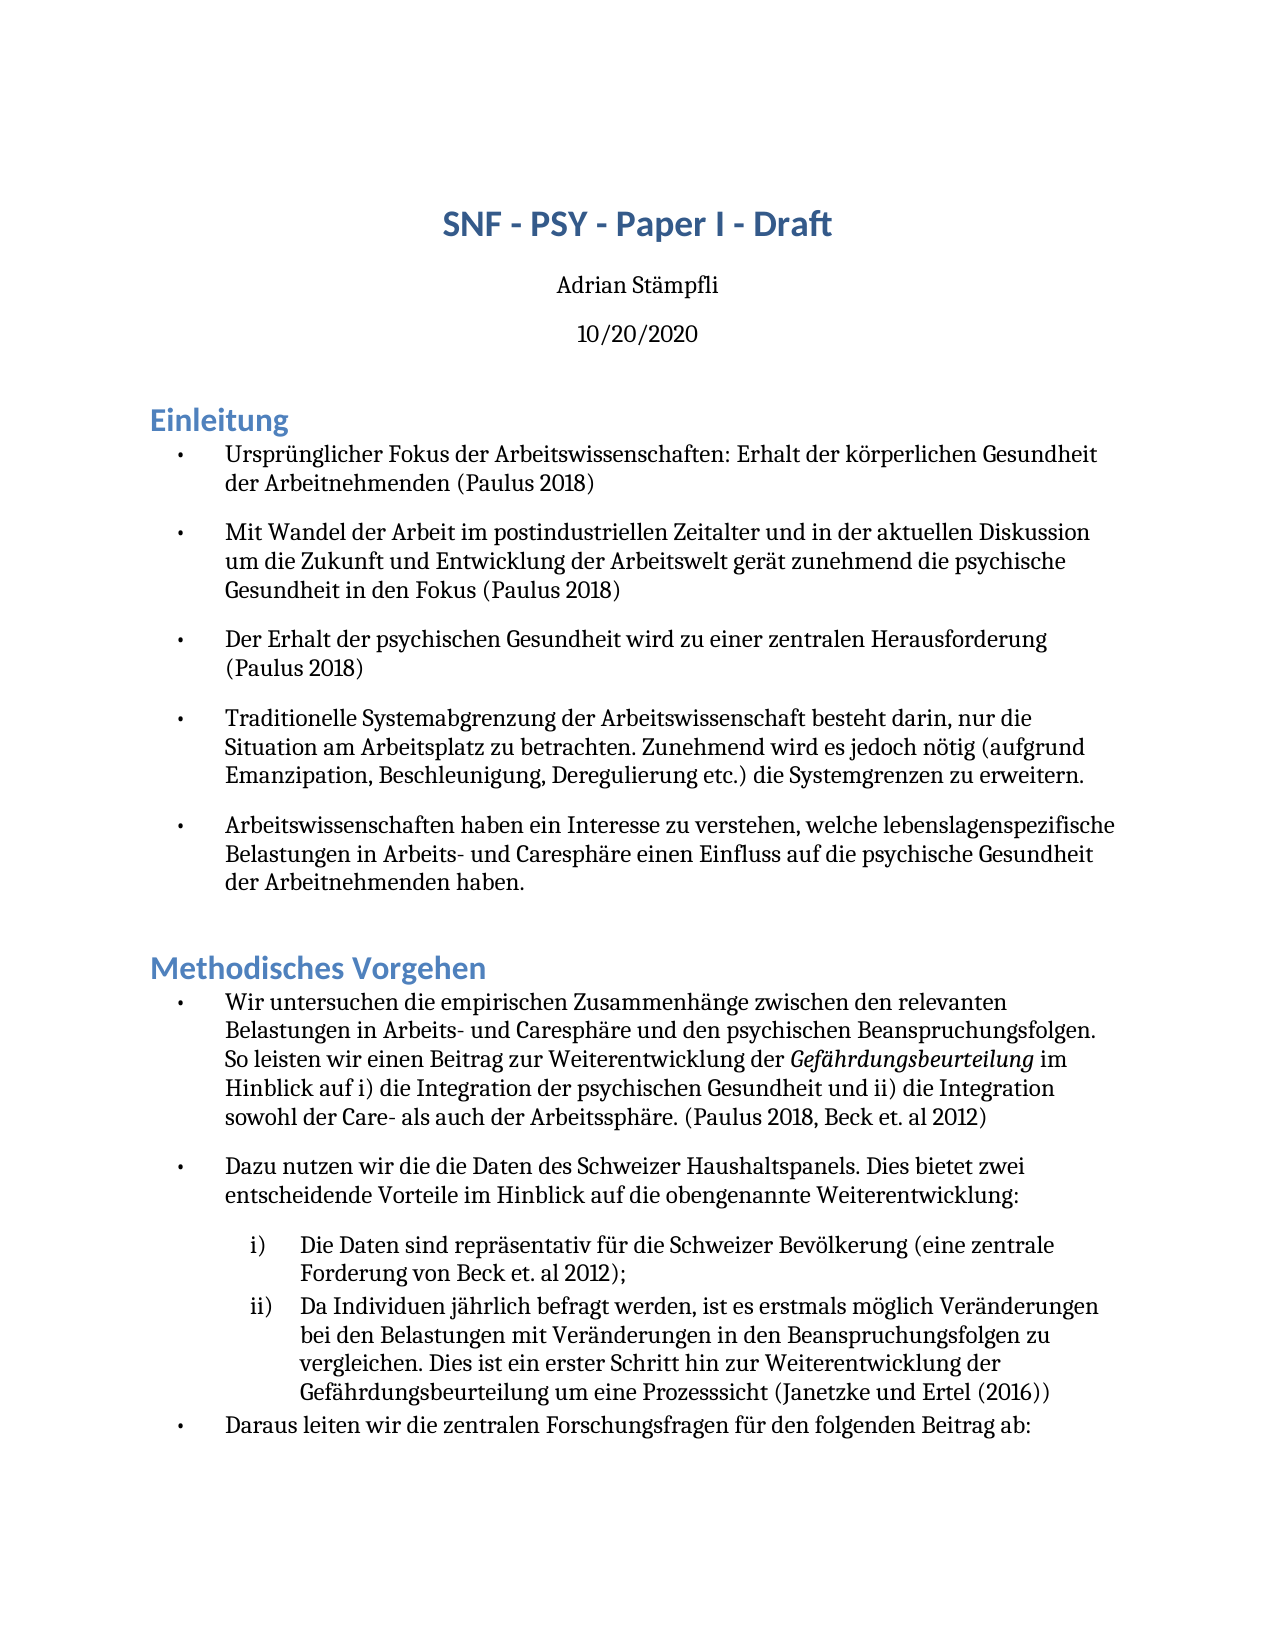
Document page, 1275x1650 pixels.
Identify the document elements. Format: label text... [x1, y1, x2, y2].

subtitle Einleitung [150, 399, 1125, 440]
list Arbeitswissenschaften haben ein Interesse zu verstehen, welche lebenslagenspezifische Belastungen in Arbeits- und Caresphäre einen Einfluss auf die psychische Gesundheit der Arbeitnehmenden haben. [175, 811, 1125, 897]
list Traditionelle Systemabgrenzung der Arbeitswissenschaft besteht darin, nur die Situation am Arbeitsplatz zu betrachten. Zunehmend wird es jedoch nötig (aufgrund Emanzipation, Beschleunigung, Deregulierung etc.) die Systemgrenzen zu erweitern. [175, 704, 1125, 790]
list Mit Wandel der Arbeit im postindustriellen Zeitalter und in der aktuellen Diskussion um die Zukunft und Entwicklung der Arbeitswelt gerät zunehmend die psychische Gesundheit in den Fokus (Paulus 2018) [175, 518, 1125, 604]
list Der Erhalt der psychischen Gesundheit wird zu einer zentralen Herausforderung (Paulus 2018) [175, 625, 1125, 683]
list Daraus leiten wir die zentralen Forschungsfragen für den folgenden Beitrag ab: [175, 1411, 1125, 1439]
list Ursprünglicher Fokus der Arbeitswissenschaften: Erhalt der körperlichen Gesundheit der Arbeitnehmenden (Paulus 2018) [175, 440, 1125, 497]
title SNF - PSY - Paper I - Draft [150, 200, 1125, 246]
subtitle Methodisches Vorgehen [150, 947, 1125, 988]
text 10/20/2020 [150, 320, 1125, 349]
list Wir untersuchen die empirischen Zusammenhänge zwischen den relevanten Belastungen in Arbeits- und Caresphäre und den psychischen Beanspruchungsfolgen. So leisten wir einen Beitrag zur Weiterentwicklung der Gefährdungsbeurteilung im Hinblick auf i) die Integration der psychischen Gesundheit und ii) die Integration sowohl der Care- als auch der Arbeitssphäre. (Paulus 2018, Beck et. al 2012) [175, 988, 1125, 1131]
text Adrian Stämpfli [150, 271, 1125, 299]
list Da Individuen jährlich befragt werden, ist es erstmals möglich Veränderungen bei den Belastungen mit Veränderungen in den Beanspruchungsfolgen zu vergleichen. Dies ist ein erster Schritt hin zur Weiterentwicklung der Gefährdungsbeurteilung um eine Prozesssicht (Janetzke und Ertel (2016)) [250, 1292, 1125, 1407]
list Dazu nutzen wir die die Daten des Schweizer Haushaltspanels. Dies bietet zwei entscheidende Vorteile im Hinblick auf die obengenannte Weiterentwicklung: [175, 1152, 1125, 1210]
list Die Daten sind repräsentativ für die Schweizer Bevölkerung (eine zentrale Forderung von Beck et. al 2012); [250, 1231, 1125, 1288]
